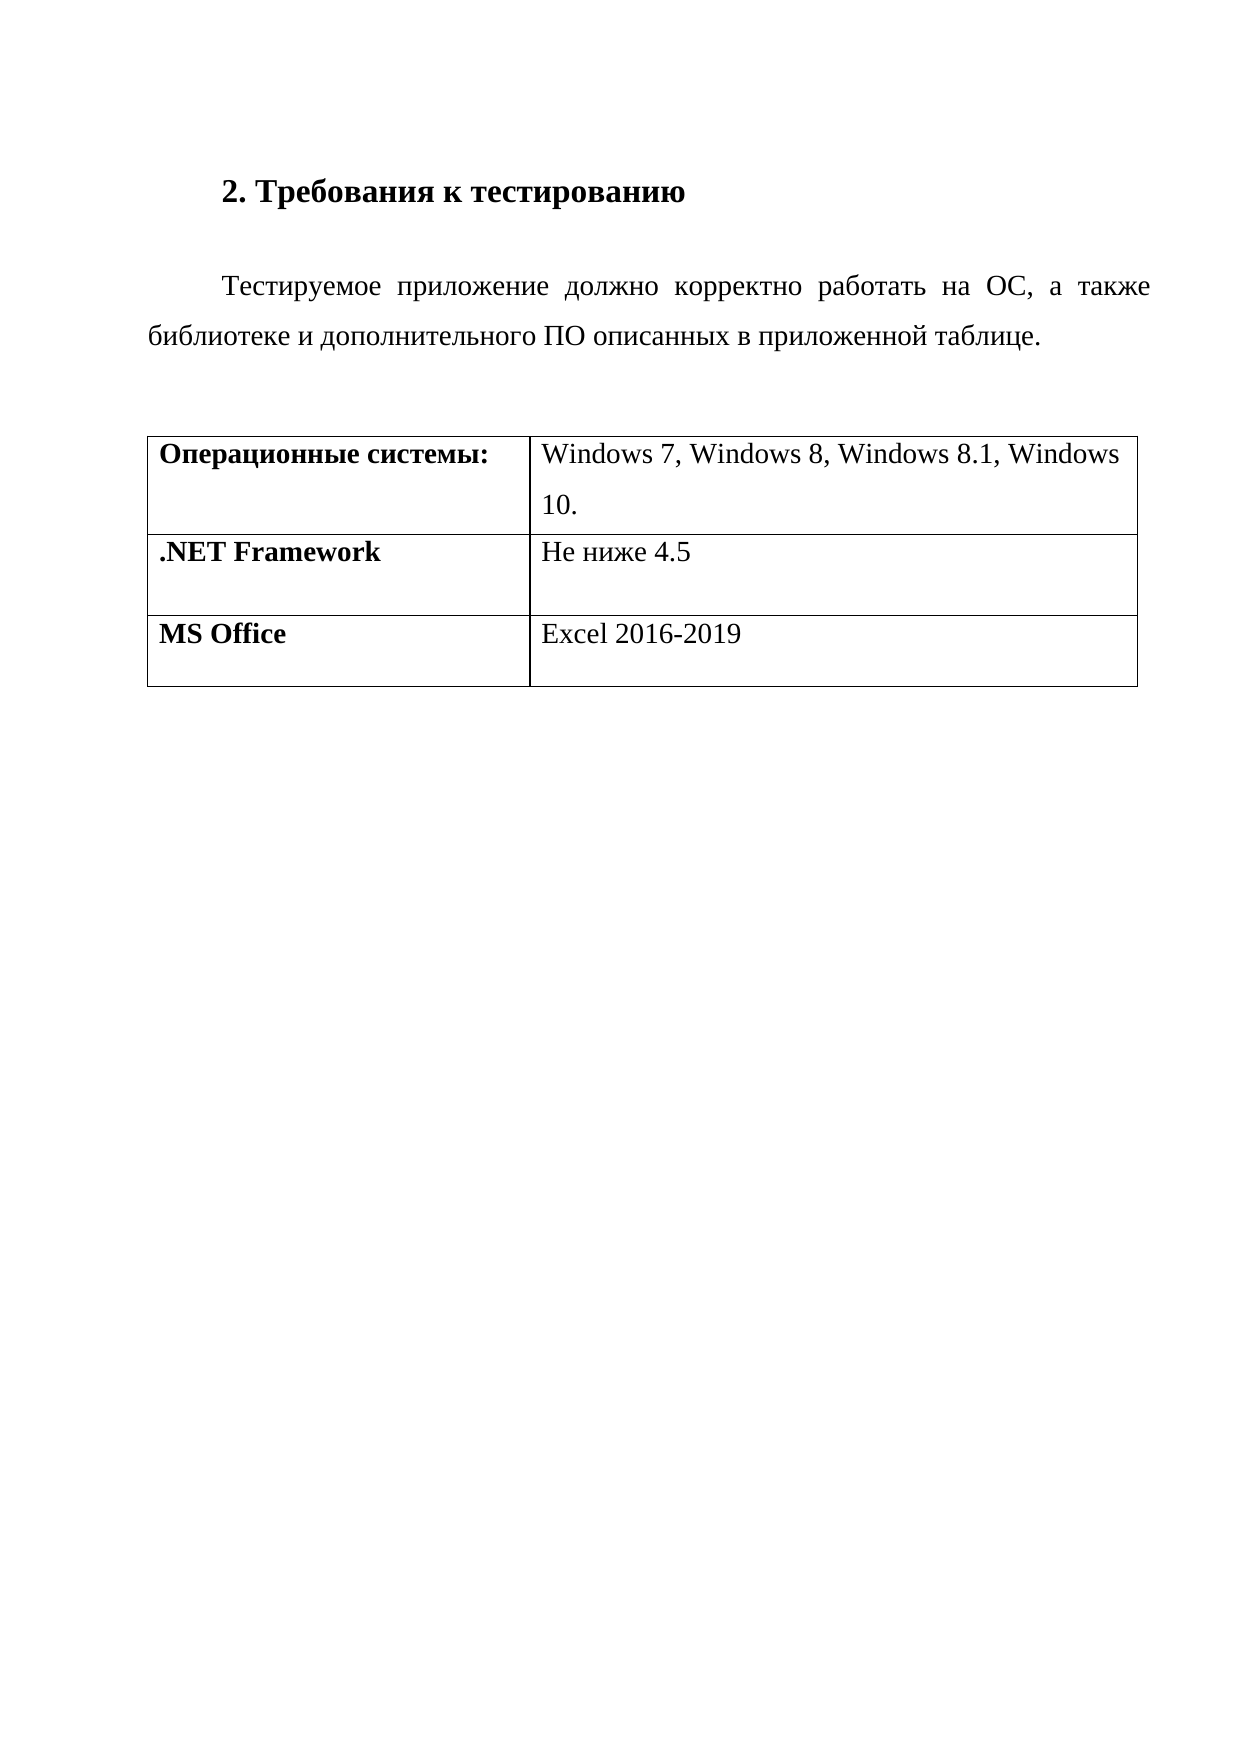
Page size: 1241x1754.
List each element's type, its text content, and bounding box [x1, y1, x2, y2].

table_cell .NET Framework [148, 535, 529, 615]
table_cell MS Office [148, 616, 529, 686]
table_cell Не ниже 4.5 [531, 535, 1137, 615]
subtitle 2. Требования к тестированию [148, 171, 1152, 209]
table_header Операционные системы: [148, 437, 529, 533]
table_header Windows 7, Windows 8, Windows 8.1, Windows 10. [531, 437, 1137, 533]
text Тестируемое приложение должно корректно работать на ОС, а также библиотеке и дополнительного ПО описанных в приложенной таблице. [148, 268, 1152, 352]
table_cell Excel 2016-2019 [531, 616, 1137, 686]
